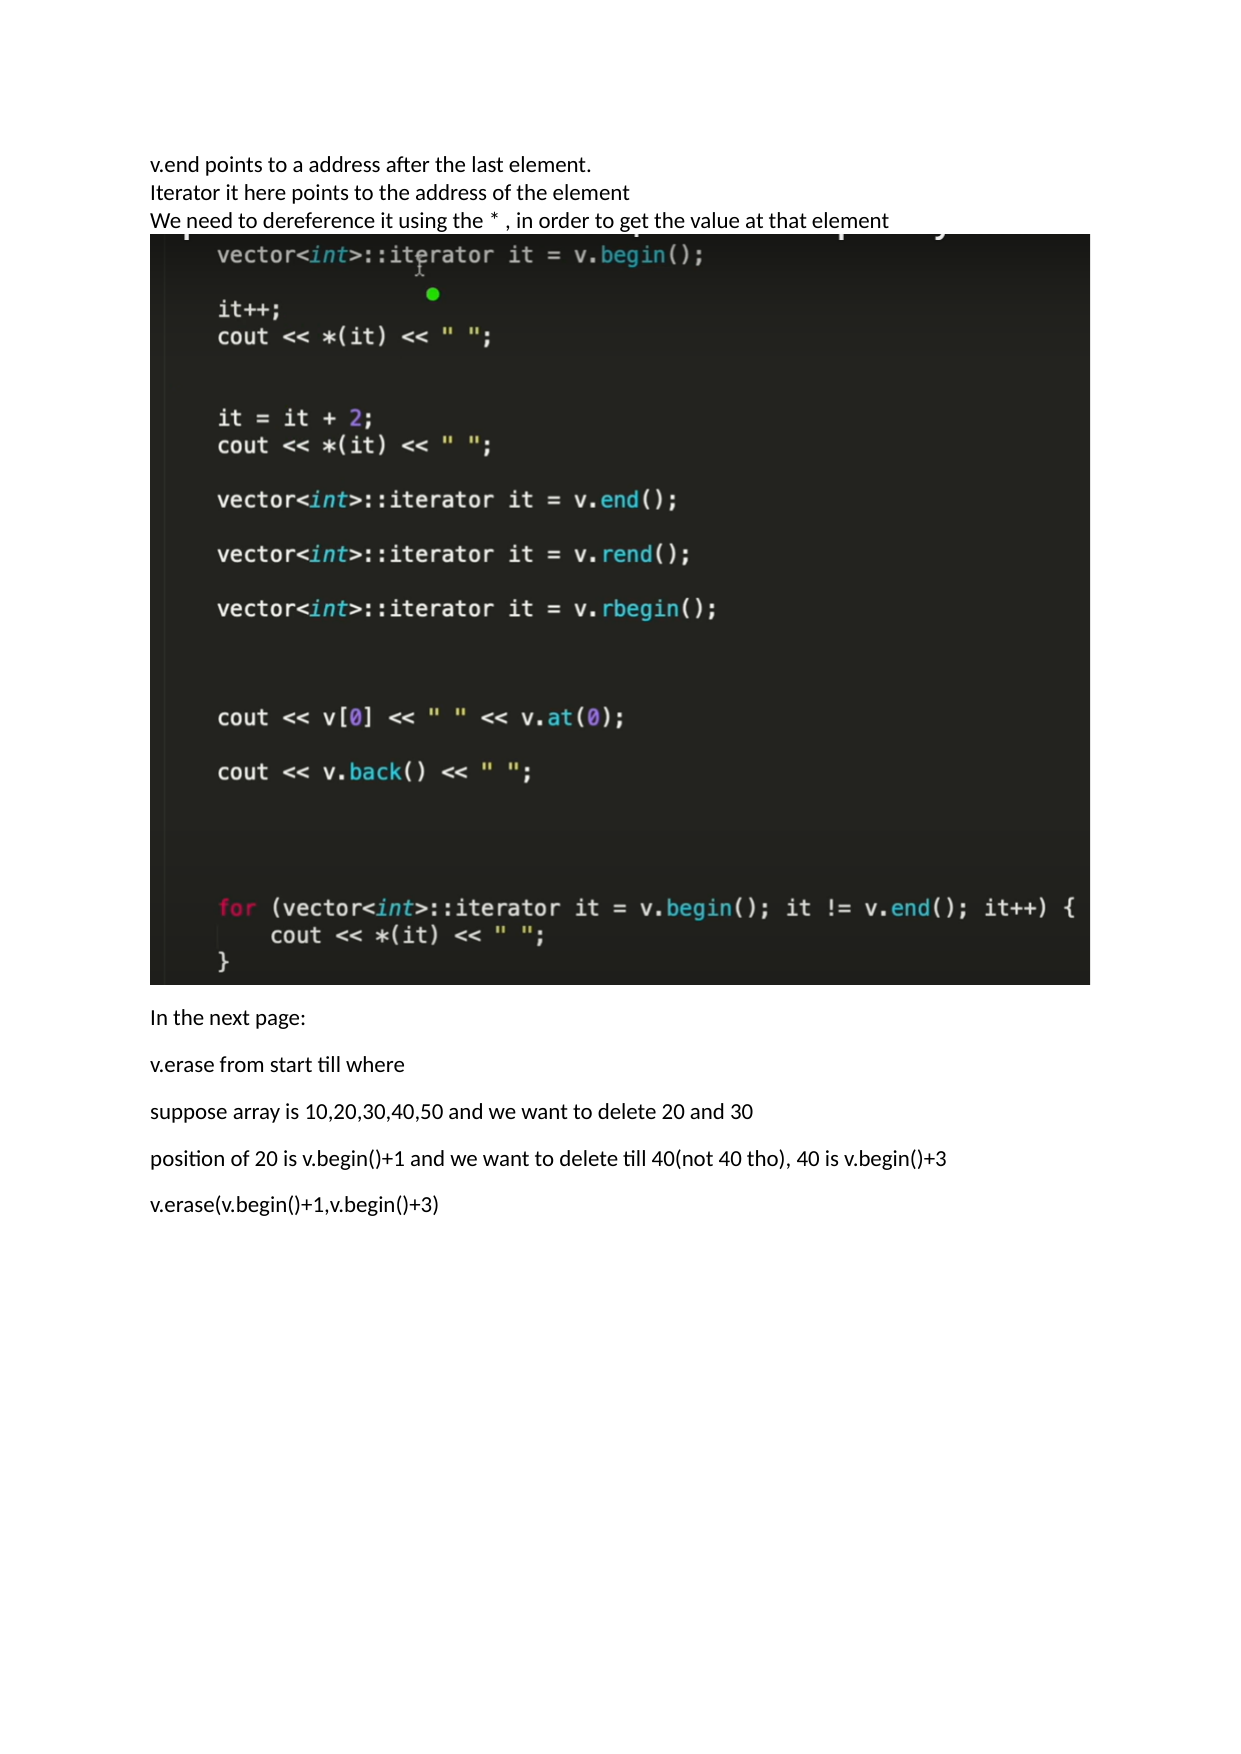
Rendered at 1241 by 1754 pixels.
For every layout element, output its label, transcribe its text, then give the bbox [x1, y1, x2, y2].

picture [150, 234, 1091, 985]
text v.end points to a address after the last element. [150, 150, 1090, 178]
text v.erase(v.begin()+1,v.begin()+3) [150, 1191, 1090, 1219]
text We need to dereference it using the * , in order to get the value at that element [150, 206, 1090, 234]
text v.erase from start till where [150, 1050, 1090, 1078]
text suppose array is 10,20,30,40,50 and we want to delete 20 and 30 [150, 1097, 1090, 1125]
text In the next page: [150, 1003, 1090, 1031]
text position of 20 is v.begin()+1 and we want to delete till 40(not 40 tho), 40 is v.begin()+3 [150, 1144, 1090, 1172]
text Iterator it here points to the address of the element [150, 178, 1090, 206]
